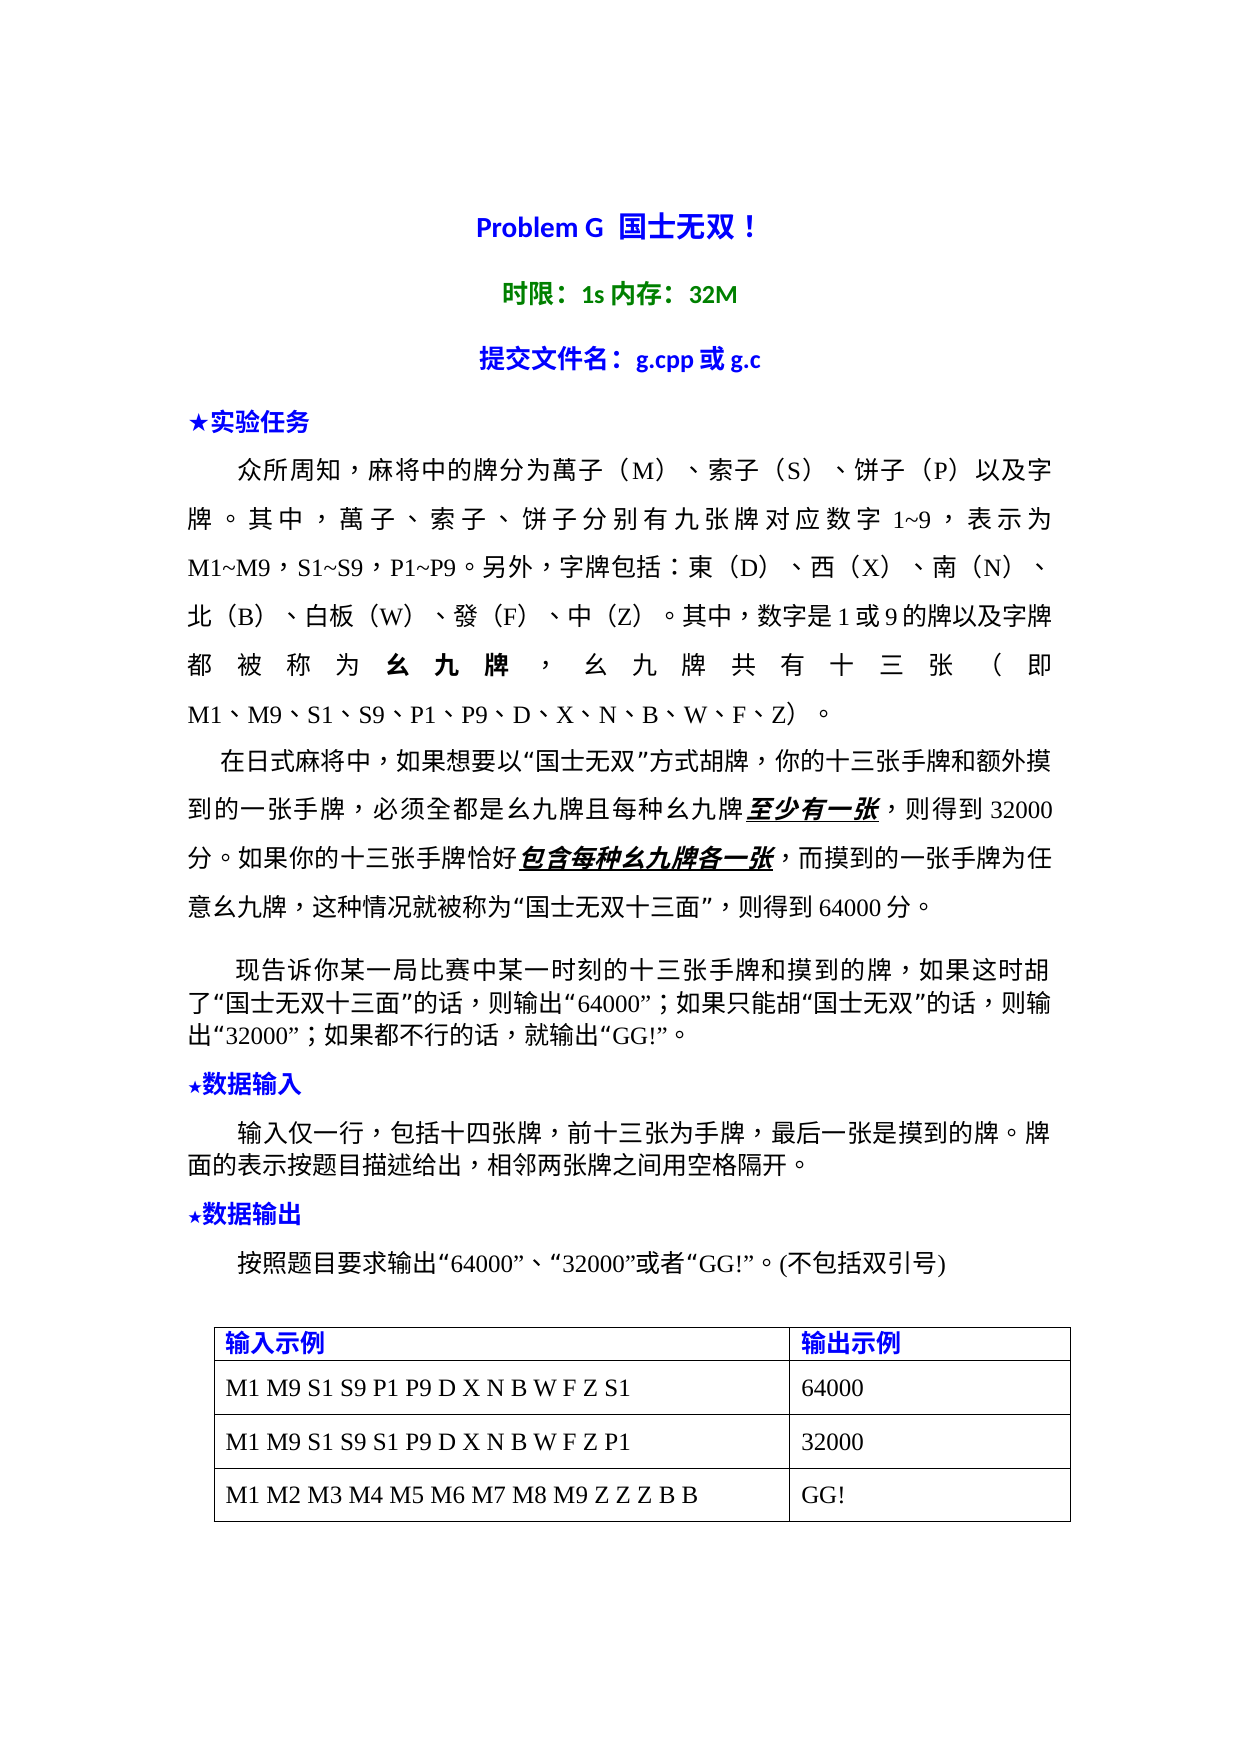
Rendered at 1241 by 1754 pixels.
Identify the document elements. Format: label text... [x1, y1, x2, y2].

text 时限：1s 内存：32M [187, 259, 1053, 324]
text ★数据输入 [187, 1069, 1053, 1101]
text 在日式麻将中，如果想要以“国士无双”方式胡牌，你的十三张手牌和额外摸到的一张手牌，必须全都是幺九牌且每种幺九牌至少有一张，则得到32000分。如果你的十三张手牌恰好包含每种幺九牌各一张，而摸到的一张手牌为任意幺九牌，这种情况就被称为“国士无双十三面”，则得到64000分。 [187, 745, 1053, 924]
text 提交文件名：g.cpp或g.c [187, 324, 1053, 389]
text 输入仅一行，包括十四张牌，前十三张为手牌，最后一张是摸到的牌。牌面的表示按题目描述给出，相邻两张牌之间用空格隔开。 [187, 1117, 1053, 1182]
table_cell 64000 [790, 1361, 1070, 1414]
table_cell M1 M9 S1 S9 P1 P9 D X N B W F Z S1 [215, 1361, 789, 1414]
text Problem G 国士无双！ [187, 194, 1053, 259]
text ★实验任务 [187, 389, 1053, 454]
table_cell M1 M2 M3 M4 M5 M6 M7 M8 M9 Z Z Z B B [215, 1469, 789, 1521]
table_cell 32000 [790, 1415, 1070, 1467]
text 按照题目要求输出“64000”、“32000”或者“GG!”。(不包括双引号) [187, 1247, 1053, 1280]
table_cell M1 M9 S1 S9 S1 P9 D X N B W F Z P1 [215, 1415, 789, 1467]
text ★数据输出 [187, 1199, 1053, 1231]
table_header 输出示例 [790, 1328, 1070, 1360]
table_cell GG! [790, 1469, 1070, 1521]
text 现告诉你某一局比赛中某一时刻的十三张手牌和摸到的牌，如果这时胡了“国士无双十三面”的话，则输出“64000”；如果只能胡“国士无双”的话，则输出“32000”；如果都不行的话，就输出“GG!”。 [187, 955, 1053, 1052]
table_header 输入示例 [215, 1328, 789, 1360]
text 众所周知，麻将中的牌分为萬子（M）、索子（S）、饼子（P）以及字牌。其中，萬子、索子、饼子分别有九张牌对应数字1~9，表示为M1~M9，S1~S9，P1~P9。另外，字牌包括：東（D）、西（X）、南（N）、北（B）、白板（W）、發（F）、中（Z）。其中，数字是1或9的牌以及字牌都被称为幺九牌，幺九牌共有十三张（即M1、M9、S1、S9、P1、P9、D、X、N、B、W、F、Z）。 [187, 454, 1053, 731]
